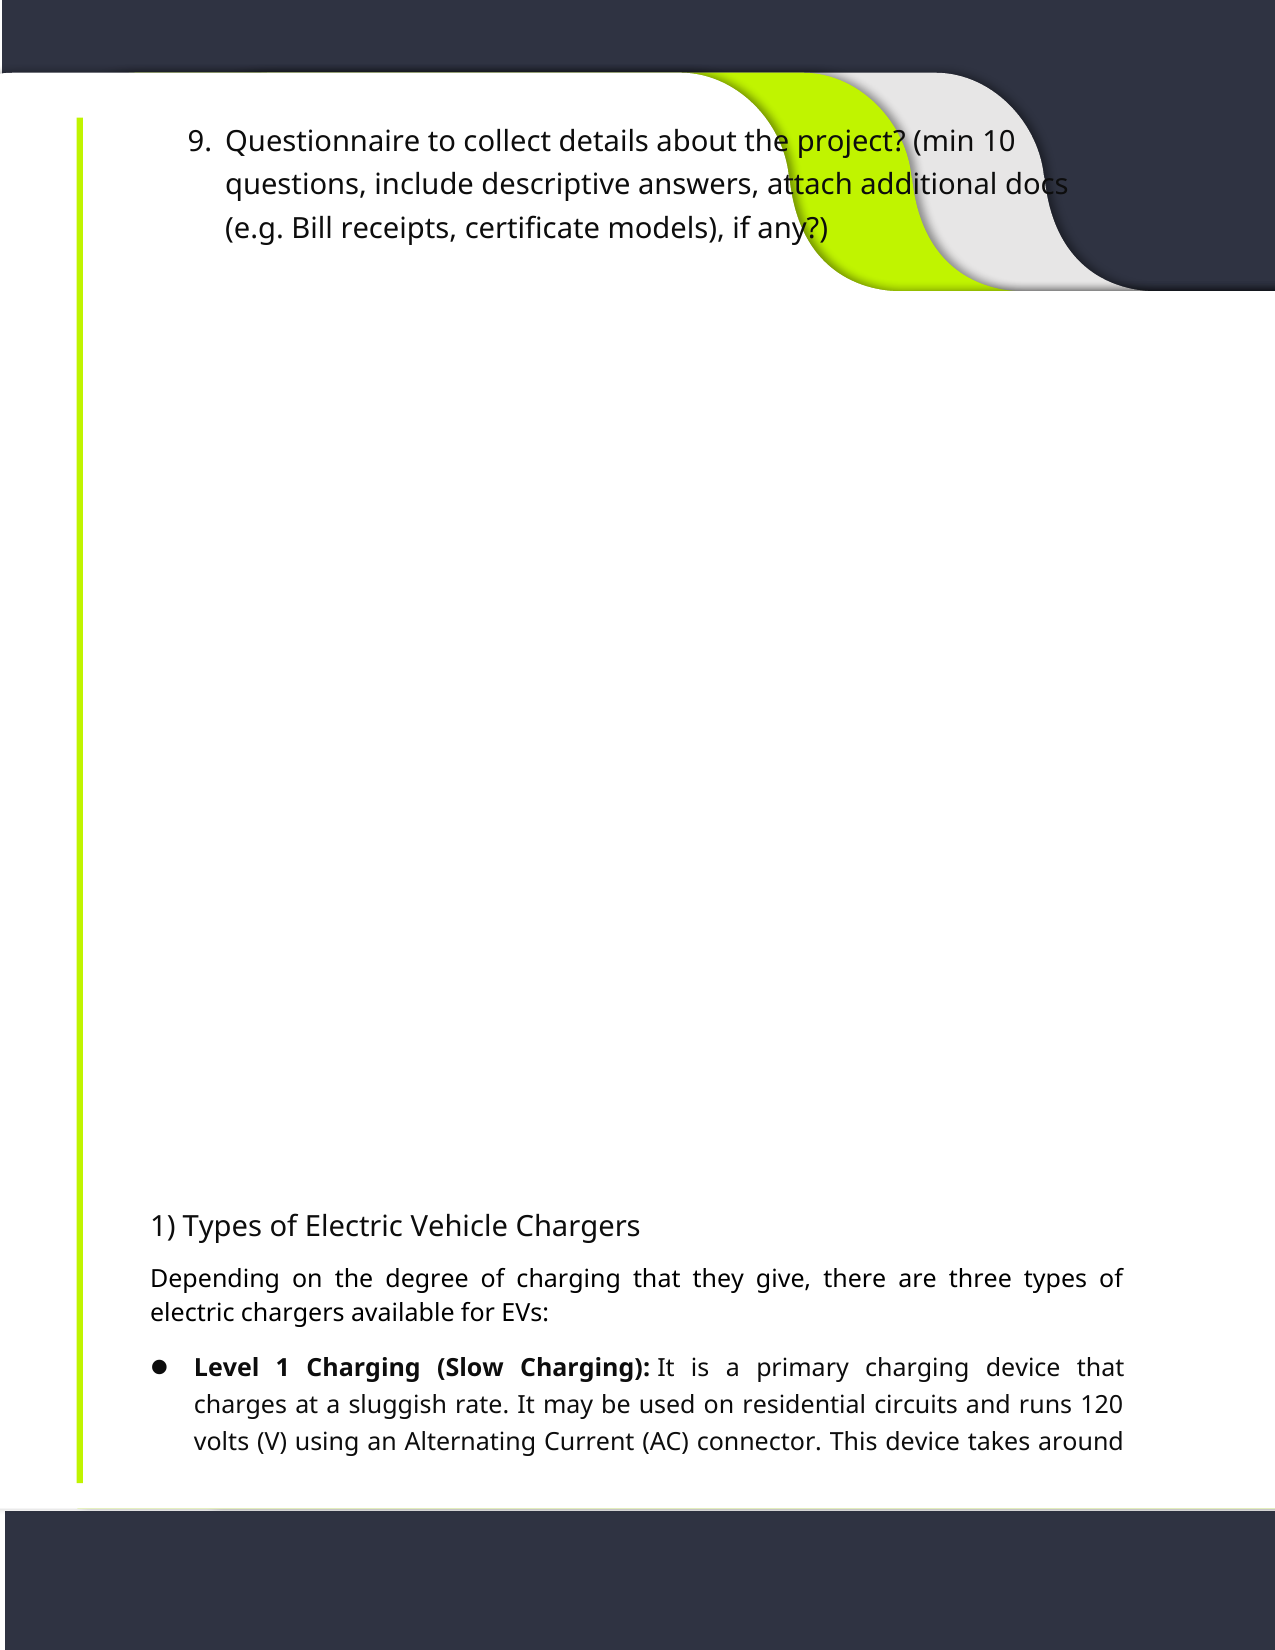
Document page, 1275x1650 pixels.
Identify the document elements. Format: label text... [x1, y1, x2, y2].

text Depending on the degree of charging that they give, there are three types of electric chargers available for EVs: [150, 1260, 1125, 1328]
list Questionnaire to collect details about the project? (min 10 questions, include descriptive answers, attach additional docs (e.g. Bill receipts, certificate models), if any?) [187, 120, 1125, 247]
subtitle Types of Electric Vehicle Chargers [150, 1205, 1125, 1245]
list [150, 1349, 1125, 1458]
